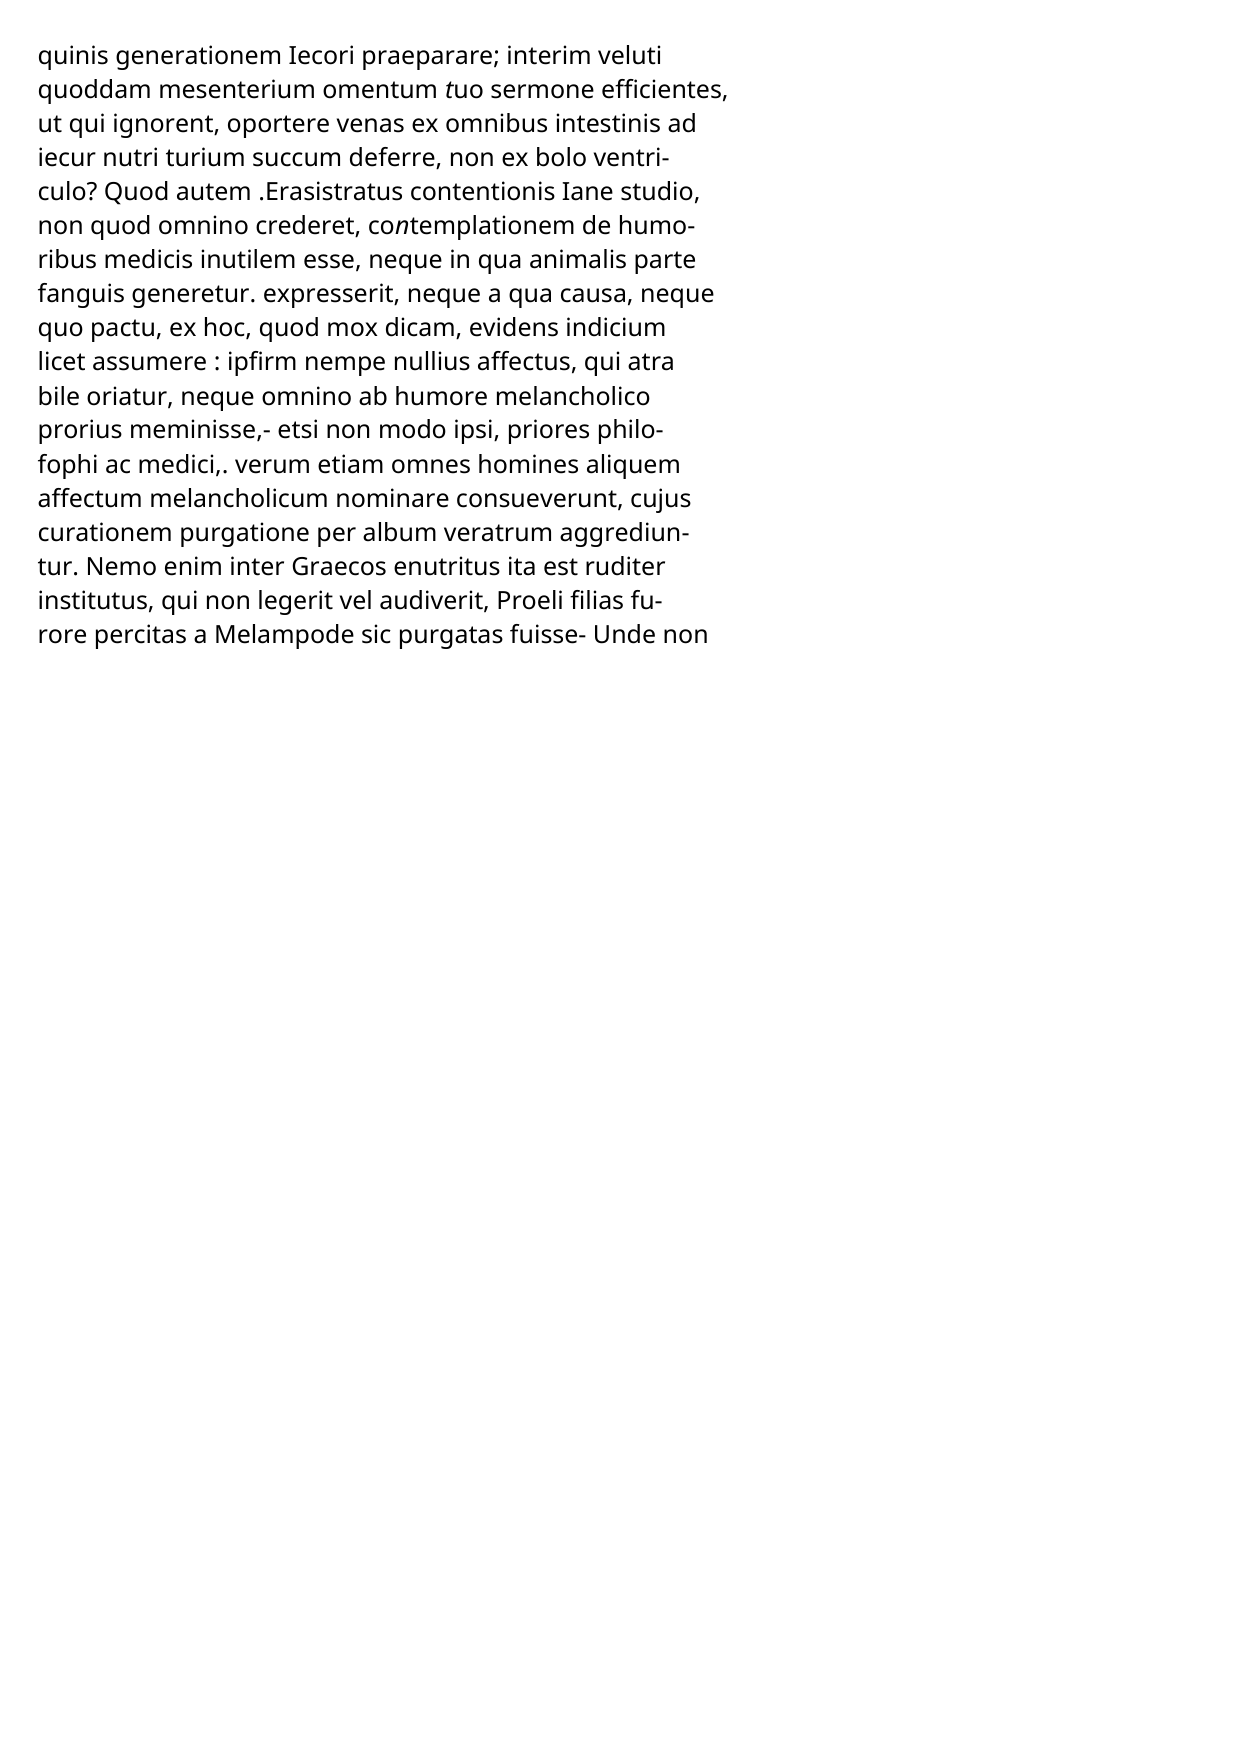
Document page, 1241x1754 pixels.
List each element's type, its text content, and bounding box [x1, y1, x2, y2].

text quinis generationem Iecori praeparare; interim veluti quoddam mesenterium omentum tuo sermone efficientes, ut qui ignorent, oportere venas ex omnibus intestinis ad iecur nutri turium succum deferre, non ex bolo ventri- culo? Quod autem .Erasistratus contentionis Iane studio, non quod omnino crederet, contemplationem de humo- ribus medicis inutilem esse, neque in qua animalis parte fanguis generetur. expresserit, neque a qua causa, neque quo pactu, ex hoc, quod mox dicam, evidens indicium licet assumere : ipfirm nempe nullius affectus, qui atra bile oriatur, neque omnino ab humore melancholico prorius meminisse,- etsi non modo ipsi, priores philo- fophi ac medici,. verum etiam omnes homines aliquem affectum melancholicum nominare consueverunt, cujus curationem purgatione per album veratrum aggrediun- tur. Nemo enim inter Graecos enutritus ita est ruditer institutus, qui non legerit vel audiverit, Proeli filias fu- rore percitas a Melampode sic purgatas fuisse- Unde non [37, 37, 1203, 651]
